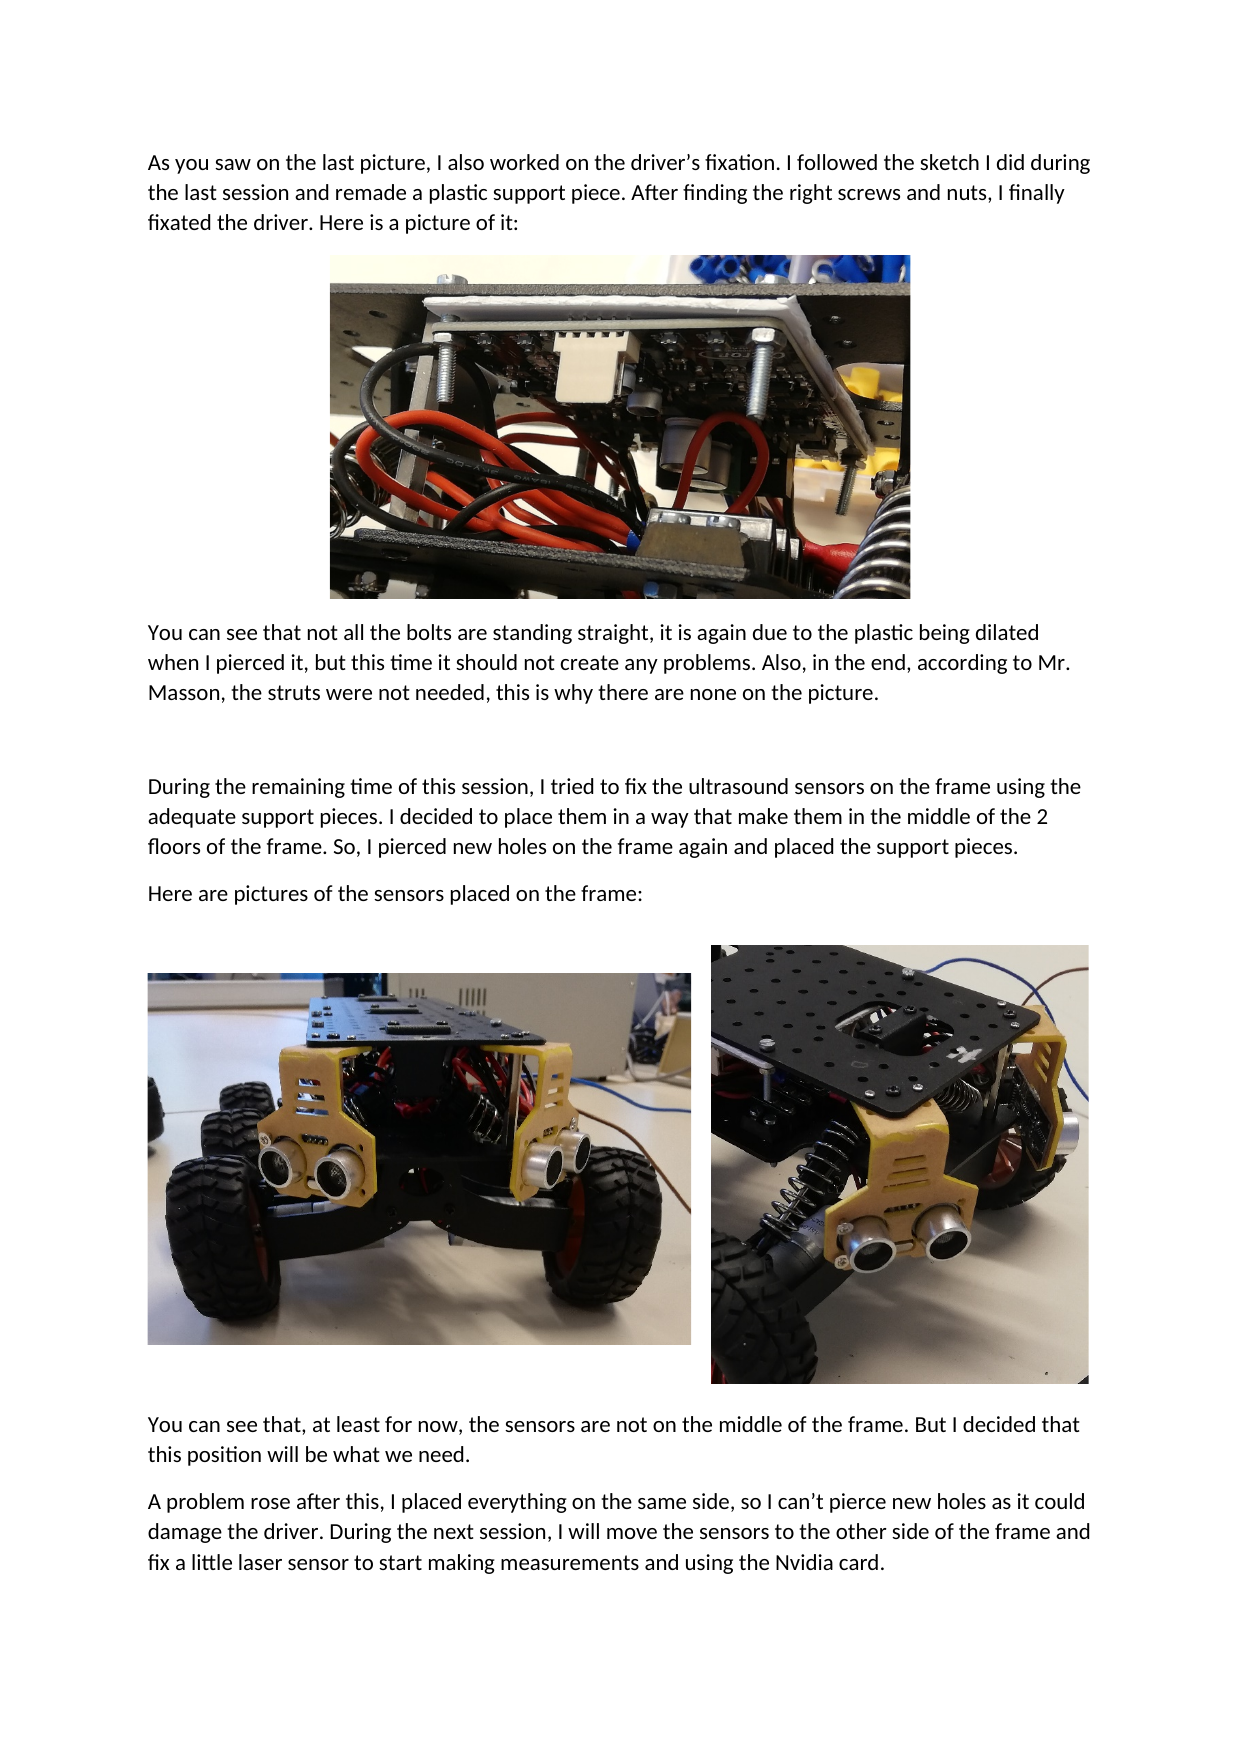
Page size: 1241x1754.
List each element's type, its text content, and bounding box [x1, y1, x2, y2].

text A problem rose after this, I placed everything on the same side, so I can’t pierce new holes as it could damage the driver. During the next session, I will move the sensors to the other side of the frame and fix a little laser sensor to start making measurements and using the Nvidia card. [148, 1487, 1093, 1576]
text Here are pictures of the sensors placed on the frame: [148, 879, 1093, 907]
picture [711, 945, 1089, 1384]
text As you saw on the last picture, I also worked on the driver’s fixation. I followed the sketch I did during the last session and remade a plastic support piece. After finding the right screws and nuts, I finally fixated the driver. Here is a picture of it: [148, 148, 1093, 236]
text You can see that not all the bolts are standing straight, it is again due to the plastic being dilated when I pierced it, but this time it should not create any problems. Also, in the end, according to Mr. Masson, the struts were not needed, this is why there are none on the picture. [148, 618, 1093, 706]
picture [147, 973, 692, 1345]
picture [330, 255, 910, 599]
text You can see that, at least for now, the sensors are not on the middle of the frame. But I decided that this position will be what we need. [148, 1410, 1093, 1468]
text During the remaining time of this session, I tried to fix the ultrasound sensors on the frame using the adequate support pieces. I decided to place them in a way that make them in the middle of the 2 floors of the frame. So, I pierced new holes on the frame again and placed the support pieces. [148, 772, 1093, 861]
